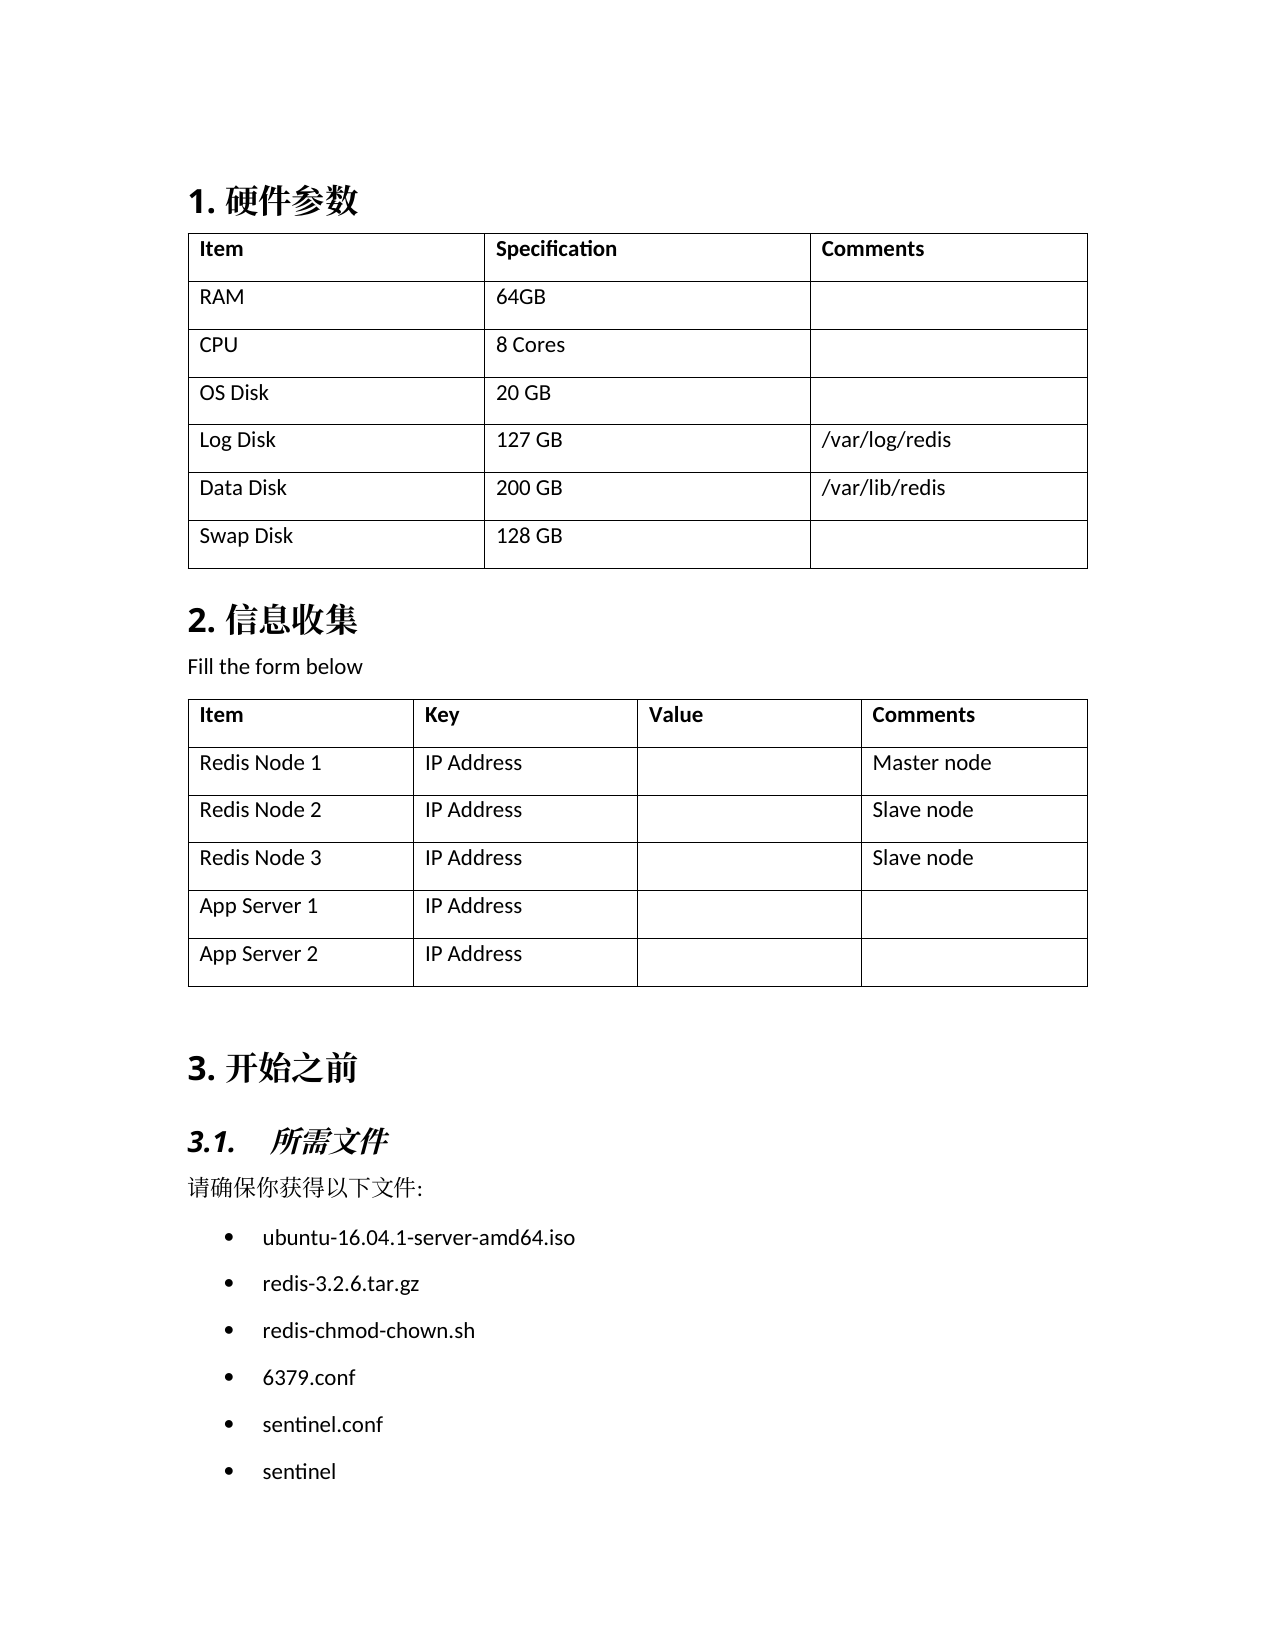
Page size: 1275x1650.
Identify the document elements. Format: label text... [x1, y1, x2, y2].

table_cell /var/log/redis [811, 425, 1087, 472]
list ubuntu-16.04.1-server-amd64.iso [225, 1223, 1087, 1251]
table_cell /var/lib/redis [811, 473, 1087, 520]
table_cell 8 Cores [485, 330, 810, 377]
table_cell 127 GB [485, 425, 810, 472]
table_cell Slave node [862, 796, 1087, 842]
table_header Comments [811, 234, 1087, 281]
list redis-3.2.6.tar.gz [225, 1269, 1087, 1298]
table_cell OS Disk [189, 378, 484, 424]
table_cell [638, 939, 861, 986]
list sentinel.conf [225, 1410, 1087, 1438]
subtitle 信息收集 [187, 594, 1087, 642]
table_cell RAM [189, 282, 484, 329]
table_cell Redis Node 1 [189, 748, 413, 794]
list sentinel [225, 1457, 1087, 1485]
table_cell IP Address [414, 891, 637, 938]
table_cell [638, 891, 861, 938]
table_cell Data Disk [189, 473, 484, 520]
table_cell IP Address [414, 796, 637, 842]
table_cell IP Address [414, 939, 637, 986]
table_cell App Server 1 [189, 891, 413, 938]
table_cell [811, 521, 1087, 568]
list 6379.conf [225, 1363, 1087, 1391]
table_cell Slave node [862, 843, 1087, 890]
table_cell Swap Disk [189, 521, 484, 568]
table_header Key [414, 700, 637, 747]
subtitle 所需文件 [187, 1119, 1087, 1161]
table_cell 128 GB [485, 521, 810, 568]
table_cell [862, 891, 1087, 938]
table_cell [811, 330, 1087, 377]
table_cell 64GB [485, 282, 810, 329]
table_header Value [638, 700, 861, 747]
table_cell App Server 2 [189, 939, 413, 986]
table_cell IP Address [414, 843, 637, 890]
table_header Comments [862, 700, 1087, 747]
table_cell [638, 843, 861, 890]
table_cell [862, 939, 1087, 986]
subtitle 硬件参数 [187, 175, 1087, 223]
table_cell [638, 748, 861, 794]
table_cell [811, 282, 1087, 329]
table_cell Master node [862, 748, 1087, 794]
table_header Item [189, 700, 413, 747]
table_cell Log Disk [189, 425, 484, 472]
list redis-chmod-chown.sh [225, 1316, 1087, 1344]
text 请确保你获得以下文件: [187, 1171, 1087, 1203]
table_header Item [189, 234, 484, 281]
table_header Specification [485, 234, 810, 281]
table_cell 200 GB [485, 473, 810, 520]
table_cell CPU [189, 330, 484, 377]
table_cell Redis Node 3 [189, 843, 413, 890]
table_cell 20 GB [485, 378, 810, 424]
table_cell IP Address [414, 748, 637, 794]
table_cell [638, 796, 861, 842]
table_cell [811, 378, 1087, 424]
text Fill the form below [187, 652, 1087, 680]
subtitle 开始之前 [187, 1042, 1087, 1090]
table_cell Redis Node 2 [189, 796, 413, 842]
